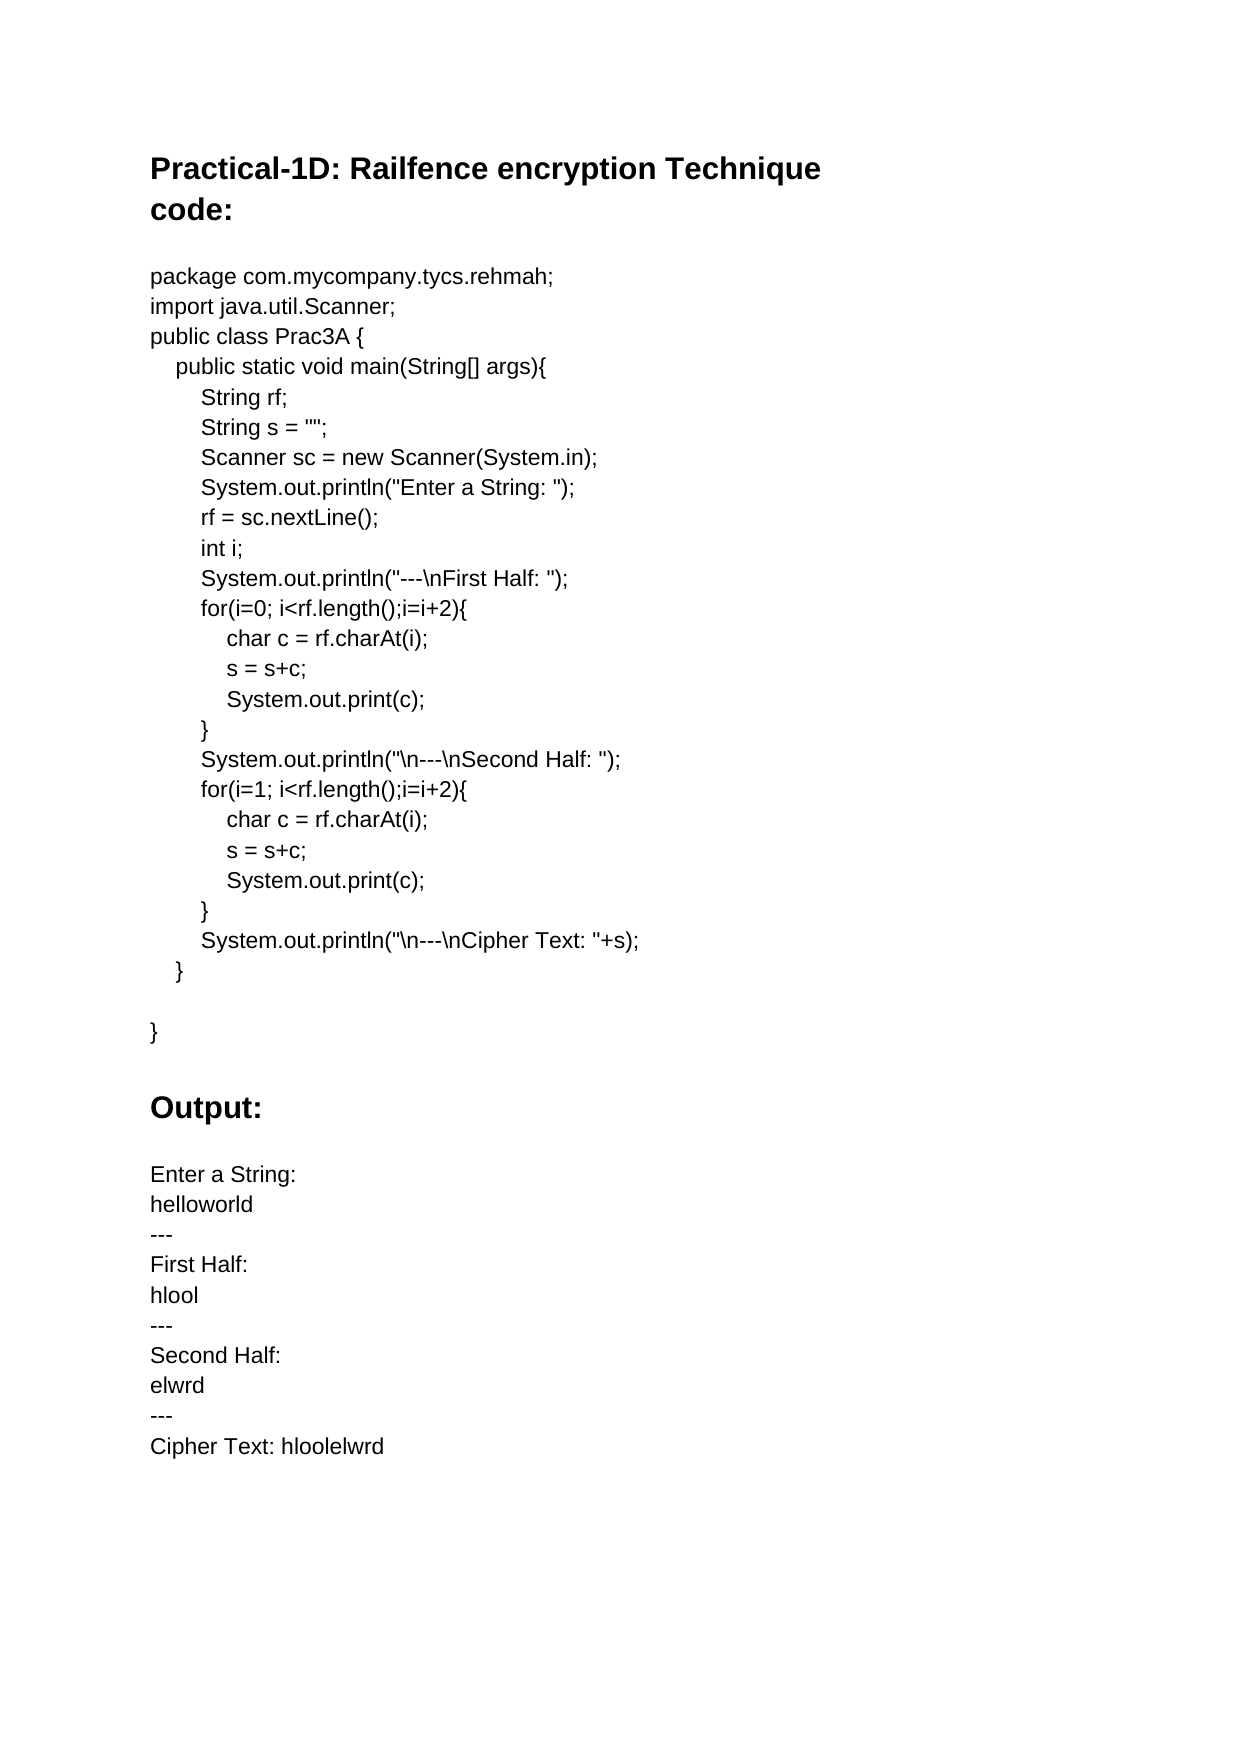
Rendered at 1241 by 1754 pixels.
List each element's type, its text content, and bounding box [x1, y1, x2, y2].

text String s = ""; [150, 414, 1090, 440]
text System.out.println("\n---\nSecond Half: "); [150, 746, 1090, 772]
text System.out.println("---\nFirst Half: "); [150, 565, 1090, 591]
text Cipher Text: hloolelwrd [150, 1433, 1090, 1459]
text Second Half: [150, 1342, 1090, 1368]
text int i; [150, 534, 1090, 561]
text package com.mycompany.tycs.rehmah; [150, 263, 1090, 289]
text s = s+c; [150, 655, 1090, 682]
text } [150, 1018, 1090, 1044]
text --- [150, 1402, 1090, 1429]
text char c = rf.charAt(i); [150, 625, 1090, 652]
text public static void main(String[] args){ [150, 353, 1090, 380]
text for(i=0; i<rf.length();i=i+2){ [150, 595, 1090, 621]
text System.out.println("\n---\nCipher Text: "+s); [150, 927, 1090, 954]
text System.out.println("Enter a String: "); [150, 474, 1090, 501]
text } [150, 957, 1090, 984]
text hlool [150, 1282, 1090, 1308]
text s = s+c; [150, 837, 1090, 863]
text Scanner sc = new Scanner(System.in); [150, 444, 1090, 470]
text String rf; [150, 383, 1090, 410]
text helloworld [150, 1191, 1090, 1217]
text Practical-1D: Railfence encryption Technique [150, 150, 1090, 186]
text for(i=1; i<rf.length();i=i+2){ [150, 776, 1090, 803]
text First Half: [150, 1251, 1090, 1278]
text import java.util.Scanner; [150, 293, 1090, 319]
text rf = sc.nextLine(); [150, 504, 1090, 531]
text Enter a String: [150, 1161, 1090, 1187]
text System.out.print(c); [150, 867, 1090, 893]
text char c = rf.charAt(i); [150, 806, 1090, 833]
text } [150, 897, 1090, 923]
text code: [150, 191, 1090, 227]
text public class Prac3A { [150, 323, 1090, 349]
text elwrd [150, 1372, 1090, 1399]
text System.out.print(c); [150, 686, 1090, 712]
text Output: [150, 1089, 1090, 1125]
text } [150, 716, 1090, 742]
text --- [150, 1312, 1090, 1338]
text --- [150, 1221, 1090, 1248]
